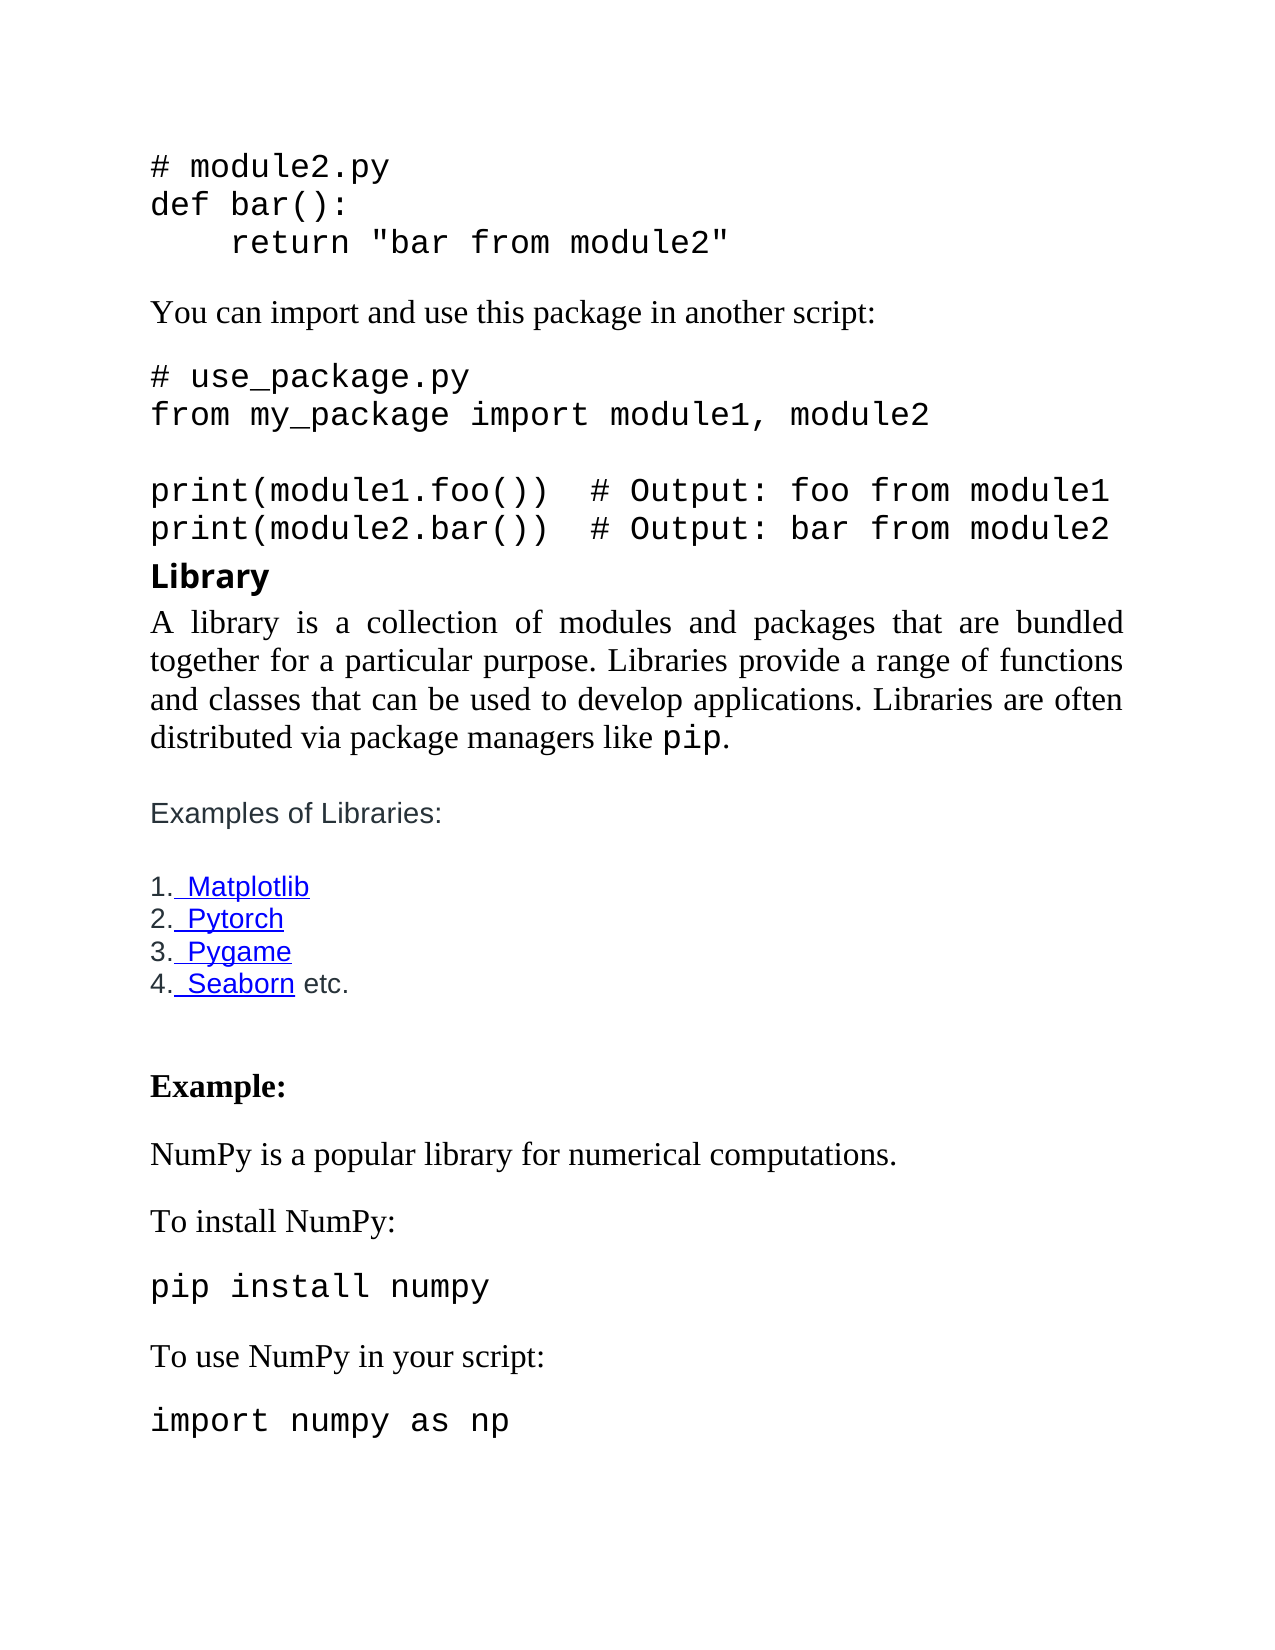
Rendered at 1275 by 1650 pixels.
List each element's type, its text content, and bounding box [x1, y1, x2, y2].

text To use NumPy in your script: [150, 1336, 1125, 1374]
list Matplotlib [150, 870, 1125, 902]
text NumPy is a popular library for numerical computations. [150, 1134, 1125, 1173]
text import numpy as np [150, 1404, 1125, 1442]
text # module2.py [150, 150, 1125, 188]
text def bar(): [150, 188, 1125, 226]
text A library is a collection of modules and packages that are bundled together for a particular purpose. Libraries provide a range of functions and classes that can be used to develop applications. Libraries are often distributed via package managers like pip. [150, 602, 1125, 758]
list Pytorch [150, 902, 1125, 934]
text return "bar from module2" [150, 226, 1125, 263]
text print(module2.bar()) # Output: bar from module2 [150, 511, 1125, 549]
subtitle Library [150, 553, 1125, 599]
text To install NumPy: [150, 1202, 1125, 1240]
subtitle Examples of Libraries: [150, 796, 1125, 829]
text print(module1.foo()) # Output: foo from module1 [150, 473, 1125, 511]
list Seaborn etc. [150, 967, 1125, 999]
text Example: [150, 1067, 1125, 1105]
text from my_package import module1, module2 [150, 398, 1125, 436]
list Pygame [150, 934, 1125, 967]
text You can import and use this package in another script: [150, 293, 1125, 331]
text pip install numpy [150, 1269, 1125, 1307]
text # use_package.py [150, 360, 1125, 398]
